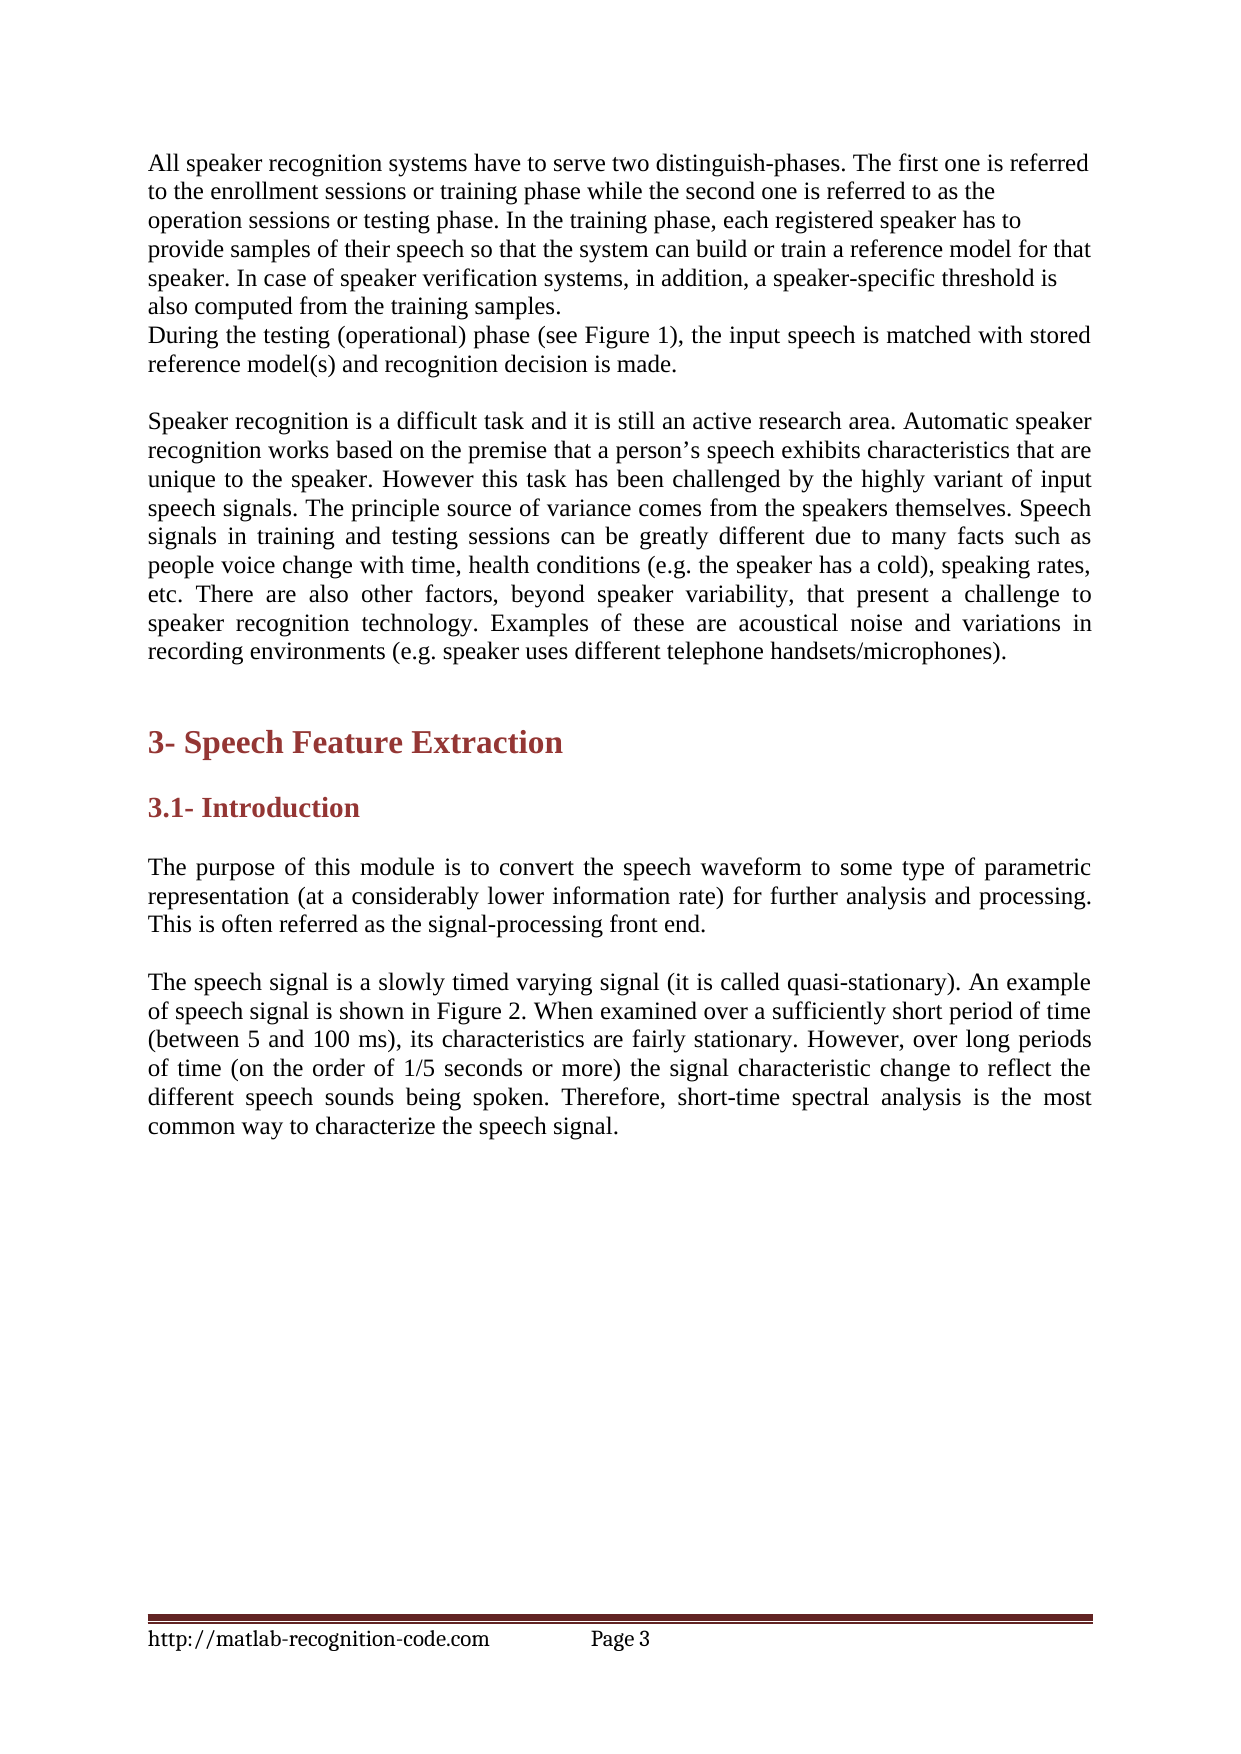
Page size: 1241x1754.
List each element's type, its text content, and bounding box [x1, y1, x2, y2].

text The purpose of this module is to convert the speech waveform to some type of parametric representation (at a considerably lower information rate) for further analysis and processing. This is often referred as the signal-processing front end. [148, 852, 1093, 938]
text All speaker recognition systems have to serve two distinguish-phases. The first one is referred to the enrollment sessions or training phase while the second one is referred to as the operation sessions or testing phase. In the training phase, each registered speaker has to provide samples of their speech so that the system can build or train a reference model for that speaker. In case of speaker verification systems, in addition, a speaker-specific threshold is also computed from the training samples. [148, 148, 1093, 320]
text Speaker recognition is a difficult task and it is still an active research area. Automatic speaker recognition works based on the premise that a person’s speech exhibits characteristics that are unique to the speaker. However this task has been challenged by the highly variant of input speech signals. The principle source of variance comes from the speakers themselves. Speech signals in training and testing sessions can be greatly different due to many facts such as people voice change with time, health conditions (e.g. the speaker has a cold), speaking rates, etc. There are also other factors, beyond speaker variability, that present a challenge to speaker recognition technology. Examples of these are acoustical noise and variations in recording environments (e.g. speaker uses different telephone handsets/microphones). [148, 406, 1093, 665]
text During the testing (operational) phase (see Figure 1), the input speech is matched with stored reference model(s) and recognition decision is made. [148, 320, 1093, 378]
text 3- Speech Feature Extraction [148, 723, 1093, 761]
text 3.1- Introduction [148, 790, 1093, 823]
text The speech signal is a slowly timed varying signal (it is called quasi-stationary). An example of speech signal is shown in Figure 2. When examined over a sufficiently short period of time (between 5 and 100 ms), its characteristics are fairly stationary. However, over long periods of time (on the order of 1/5 seconds or more) the signal characteristic change to reflect the different speech sounds being spoken. Therefore, short-time spectral analysis is the most common way to characterize the speech signal. [148, 967, 1093, 1139]
